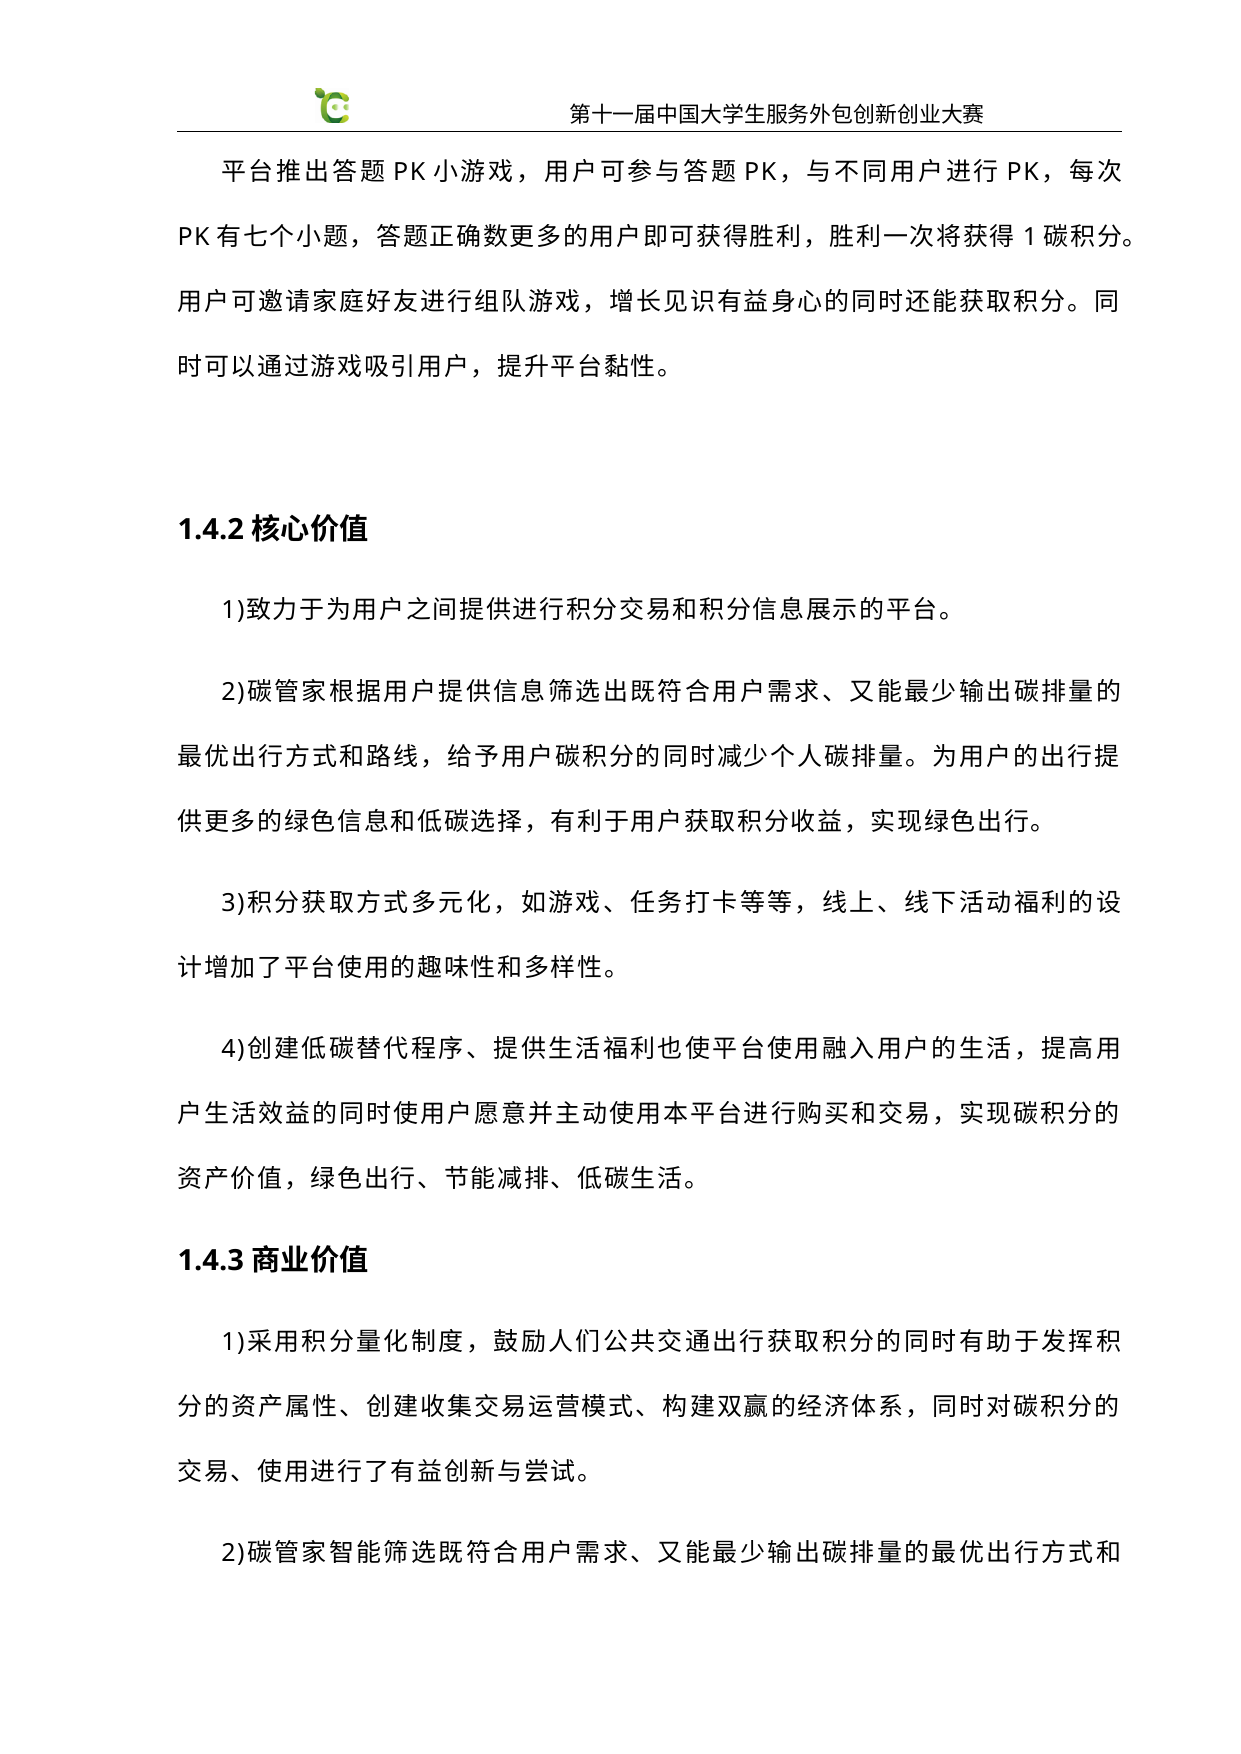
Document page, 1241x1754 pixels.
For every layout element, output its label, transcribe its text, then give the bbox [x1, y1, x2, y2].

text 2)碳管家根据用户提供信息筛选出既符合用户需求、又能最少输出碳排量的最优出行方式和路线，给予用户碳积分的同时减少个人碳排量。为用户的出行提供更多的绿色信息和低碳选择，有利于用户获取积分收益，实现绿色出行。 [177, 657, 1122, 852]
picture [314, 88, 350, 123]
text 3)积分获取方式多元化，如游戏、任务打卡等等，线上、线下活动福利的设计增加了平台使用的趣味性和多样性。 [177, 868, 1122, 998]
text 1)致力于为用户之间提供进行积分交易和积分信息展示的平台。 [177, 575, 1122, 640]
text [177, 1518, 1122, 1583]
subtitle 1.4.3 商业价值 [177, 1225, 1100, 1290]
text 平台推出答题PK小游戏，用户可参与答题PK，与不同用户进行PK，每次PK有七个小题，答题正确数更多的用户即可获得胜利，胜利一次将获得1碳积分。用户可邀请家庭好友进行组队游戏，增长见识有益身心的同时还能获取积分。同时可以通过游戏吸引用户，提升平台黏性。 [177, 137, 1122, 397]
text 4)创建低碳替代程序、提供生活福利也使平台使用融入用户的生活，提高用户生活效益的同时使用户愿意并主动使用本平台进行购买和交易，实现碳积分的资产价值，绿色出行、节能减排、低碳生活。 [177, 1014, 1122, 1209]
text 1)采用积分量化制度，鼓励人们公共交通出行获取积分的同时有助于发挥积分的资产属性、创建收集交易运营模式、构建双赢的经济体系，同时对碳积分的交易、使用进行了有益创新与尝试。 [177, 1307, 1122, 1502]
subtitle 1.4.2 核心价值 [177, 494, 1100, 559]
